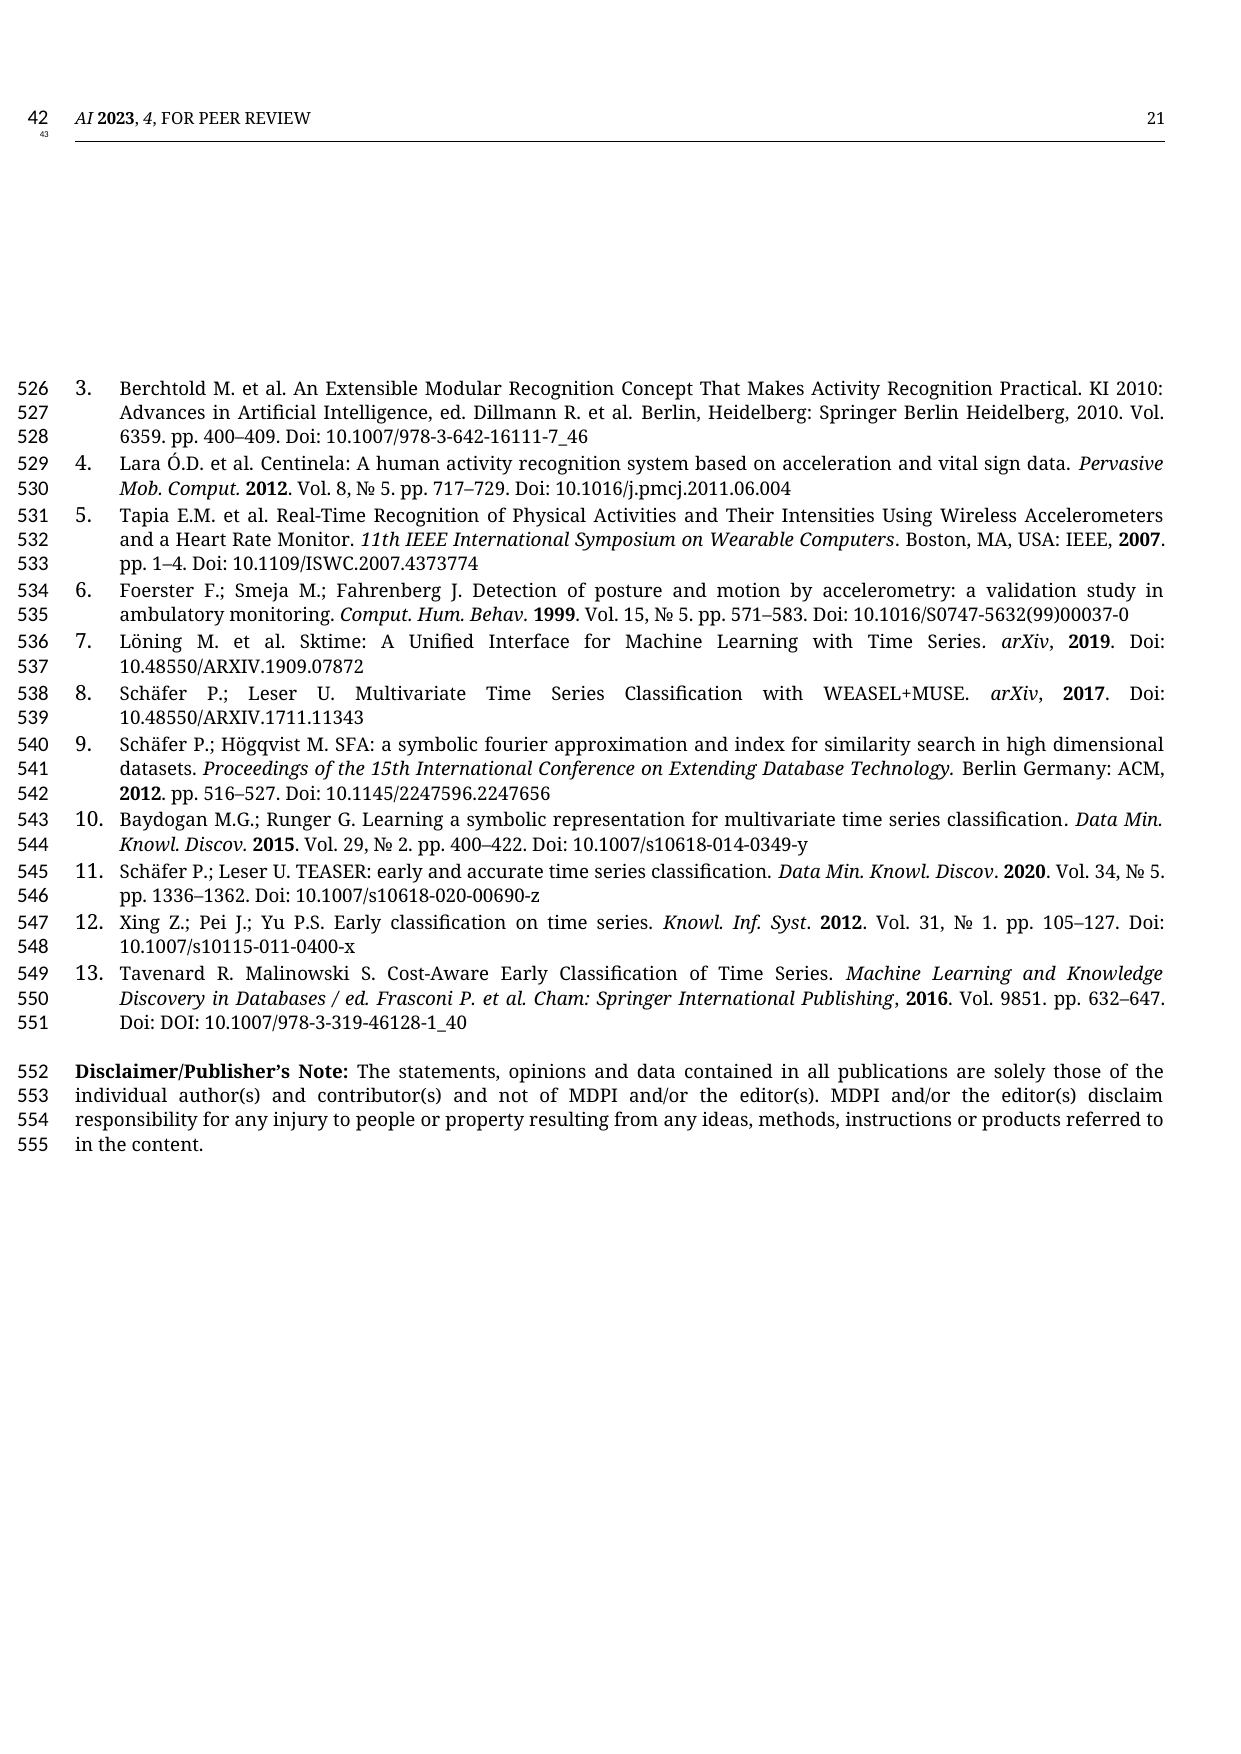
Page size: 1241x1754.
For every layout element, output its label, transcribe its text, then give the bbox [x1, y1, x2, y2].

text Lara Ó.D. et al. Centinela: A human activity recognition system based on acceleration and vital sign data. Pervasive Mob. Comput. 2012. Vol. 8, № 5. pp. 717–729. Doi: 10.1016/j.pmcj.2011.06.004 [75, 449, 1165, 501]
text Baydogan M.G.; Runger G. Learning a symbolic representation for multivariate time series classification. Data Min. Knowl. Discov. 2015. Vol. 29, № 2. pp. 400–422. Doi: 10.1007/s10618-014-0349-y [75, 805, 1165, 857]
text Xing Z.; Pei J.; Yu P.S. Early classification on time series. Knowl. Inf. Syst. 2012. Vol. 31, № 1. pp. 105–127. Doi: 10.1007/s10115-011-0400-x [75, 908, 1165, 959]
text Schäfer P.; Leser U. TEASER: early and accurate time series classification. Data Min. Knowl. Discov. 2020. Vol. 34, № 5. pp. 1336–1362. Doi: 10.1007/s10618-020-00690-z [75, 857, 1165, 908]
text Foerster F.; Smeja M.; Fahrenberg J. Detection of posture and motion by accelerometry: a validation study in ambulatory monitoring. Comput. Hum. Behav. 1999. Vol. 15, № 5. pp. 571–583. Doi: 10.1016/S0747-5632(99)00037-0 [75, 576, 1165, 627]
text Disclaimer/Publisher’s Note: The statements, opinions and data contained in all publications are solely those of the individual author(s) and contributor(s) and not of MDPI and/or the editor(s). MDPI and/or the editor(s) disclaim responsibility for any injury to people or property resulting from any ideas, methods, instructions or products referred to in the content. [75, 1059, 1165, 1157]
text Tavenard R. Malinowski S. Cost-Aware Early Classification of Time Series. Machine Learning and Knowledge Discovery in Databases / ed. Frasconi P. et al. Cham: Springer International Publishing, 2016. Vol. 9851. pp. 632–647. Doi: DOI: 10.1007/978-3-319-46128-1_40 [75, 959, 1165, 1034]
text Schäfer P.; Leser U. Multivariate Time Series Classification with WEASEL+MUSE. arXiv, 2017. Doi: 10.48550/ARXIV.1711.11343 [75, 678, 1165, 730]
text Tapia E.M. et al. Real-Time Recognition of Physical Activities and Their Intensities Using Wireless Accelerometers and a Heart Rate Monitor. 11th IEEE International Symposium on Wearable Computers. Boston, MA, USA: IEEE, 2007. pp. 1–4. Doi: 10.1109/ISWC.2007.4373774 [75, 501, 1165, 576]
text Löning M. et al. Sktime: A Unified Interface for Machine Learning with Time Series. arXiv, 2019. Doi: 10.48550/ARXIV.1909.07872 [75, 627, 1165, 678]
text Schäfer P.; Högqvist M. SFA: a symbolic fourier approximation and index for similarity search in high dimensional datasets. Proceedings of the 15th International Conference on Extending Database Technology. Berlin Germany: ACM, 2012. pp. 516–527. Doi: 10.1145/2247596.2247656 [75, 730, 1165, 805]
text Berchtold M. et al. An Extensible Modular Recognition Concept That Makes Activity Recognition Practical. KI 2010: Advances in Artificial Intelligence, ed. Dillmann R. et al. Berlin, Heidelberg: Springer Berlin Heidelberg, 2010. Vol. 6359. pp. 400–409. Doi: 10.1007/978-3-642-16111-7_46 [75, 374, 1165, 449]
